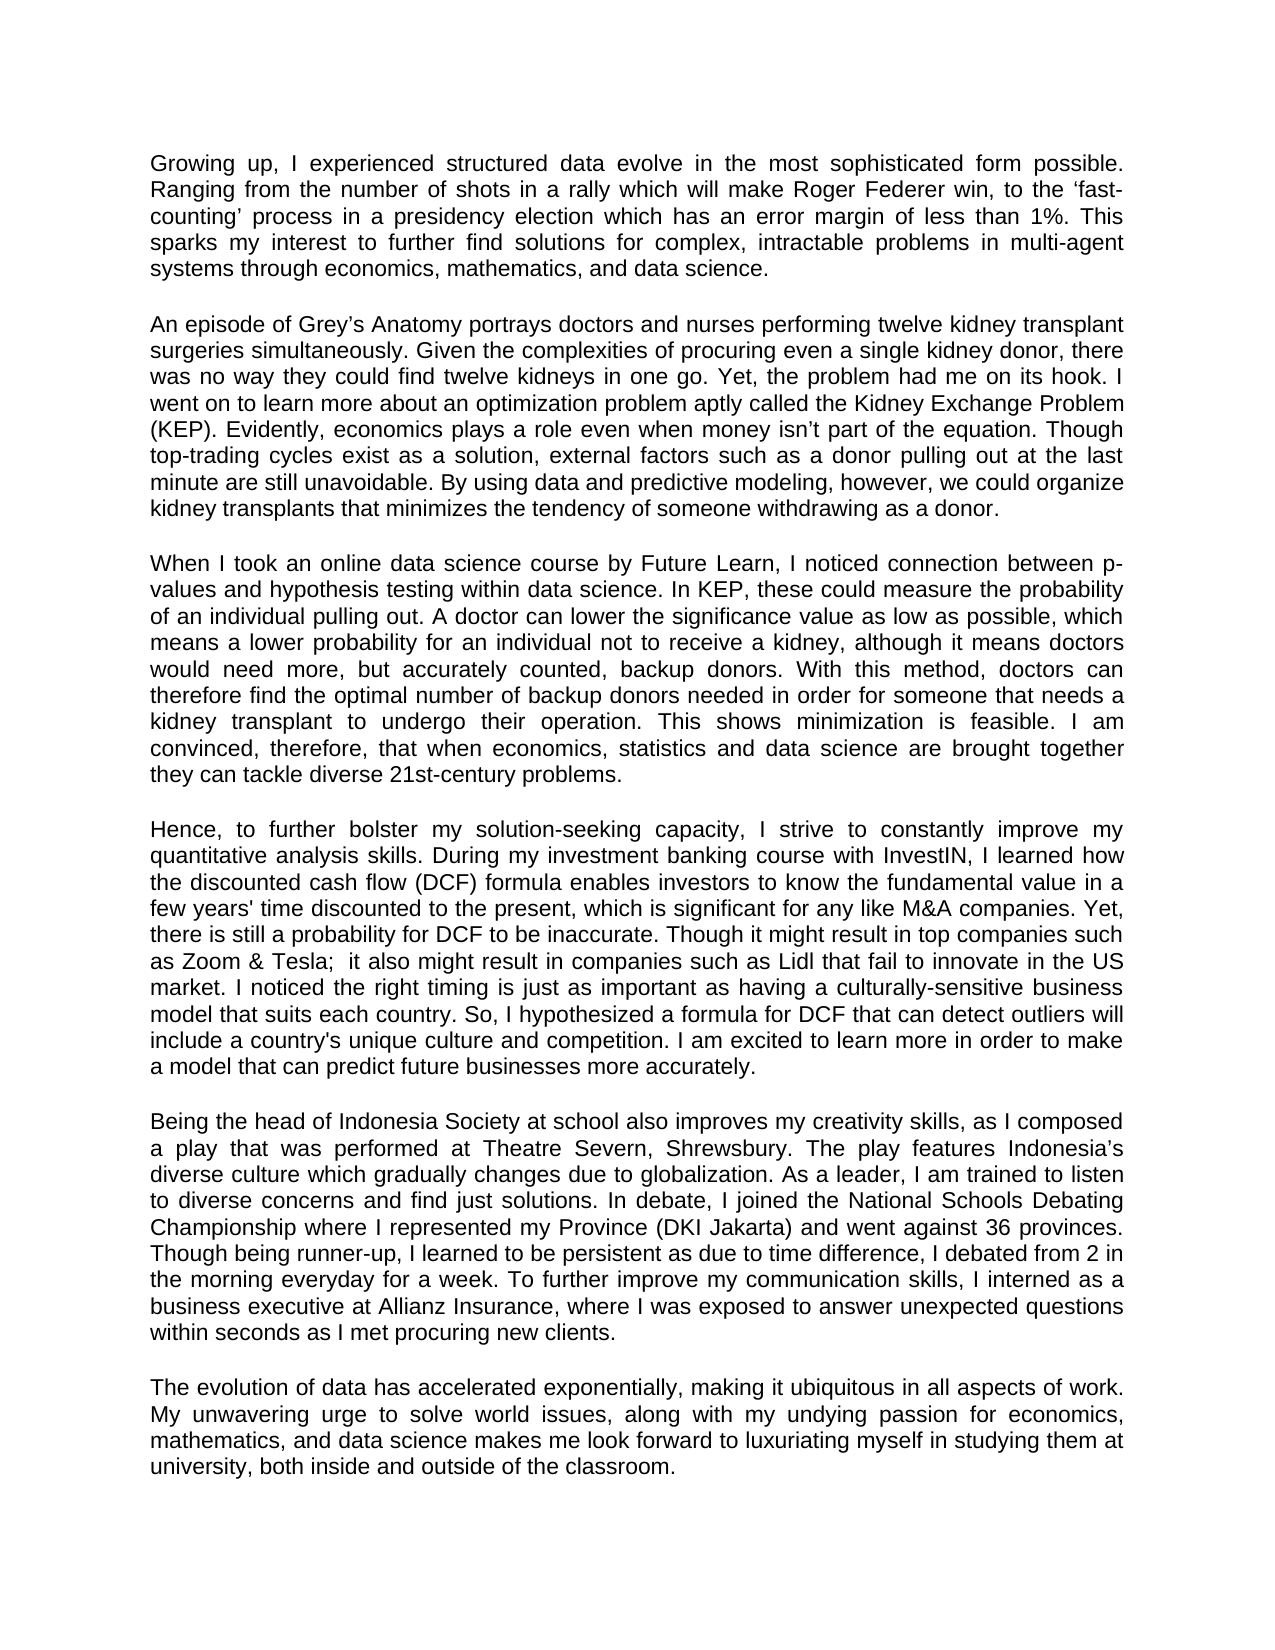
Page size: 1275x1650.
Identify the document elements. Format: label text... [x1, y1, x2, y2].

text Hence, to further bolster my solution-seeking capacity, I strive to constantly improve my quantitative analysis skills. During my investment banking course with InvestIN, I learned how the discounted cash flow (DCF) formula enables investors to know the fundamental value in a few years' time discounted to the present, which is significant for any like M&A companies. Yet, there is still a probability for DCF to be inaccurate. Though it might result in top companies such as Zoom & Tesla; it also might result in companies such as Lidl that fail to innovate in the US market. I noticed the right timing is just as important as having a culturally-sensitive business model that suits each country. So, I hypothesized a formula for DCF that can detect outliers will include a country's unique culture and competition. I am excited to learn more in order to make a model that can predict future businesses more accurately. [150, 816, 1125, 1079]
text The evolution of data has accelerated exponentially, making it ubiquitous in all aspects of work. My unwavering urge to solve world issues, along with my undying passion for economics, mathematics, and data science makes me look forward to luxuriating myself in studying them at university, both inside and outside of the classroom. [150, 1374, 1125, 1480]
text When I took an online data science course by Future Learn, I noticed connection between p-values and hypothesis testing within data science. In KEP, these could measure the probability of an individual pulling out. A doctor can lower the significance value as low as possible, which means a lower probability for an individual not to receive a kidney, although it means doctors would need more, but accurately counted, backup donors. With this method, doctors can therefore find the optimal number of backup donors needed in order for someone that needs a kidney transplant to undergo their operation. This shows minimization is feasible. I am convinced, therefore, that when economics, statistics and data science are brought together they can tackle diverse 21st-century problems. [150, 550, 1125, 787]
text Growing up, I experienced structured data evolve in the most sophisticated form possible. Ranging from the number of shots in a rally which will make Roger Federer win, to the ‘fast-counting’ process in a presidency election which has an error margin of less than 1%. This sparks my interest to further find solutions for complex, intractable problems in multi-agent systems through economics, mathematics, and data science. [150, 150, 1125, 282]
text Being the head of Indonesia Society at school also improves my creativity skills, as I composed a play that was performed at Theatre Severn, Shrewsbury. The play features Indonesia’s diverse culture which gradually changes due to globalization. As a leader, I am trained to listen to diverse concerns and find just solutions. In debate, I joined the National Schools Debating Championship where I represented my Province (DKI Jakarta) and went against 36 provinces. Though being runner-up, I learned to be persistent as due to time difference, I debated from 2 in the morning everyday for a week. To further improve my communication skills, I interned as a business executive at Allianz Insurance, where I was exposed to answer unexpected questions within seconds as I met procuring new clients. [150, 1108, 1125, 1346]
text An episode of Grey’s Anatomy portrays doctors and nurses performing twelve kidney transplant surgeries simultaneously. Given the complexities of procuring even a single kidney donor, there was no way they could find twelve kidneys in one go. Yet, the problem had me on its hook. I went on to learn more about an optimization problem aptly called the Kidney Exchange Problem (KEP). Evidently, economics plays a role even when money isn’t part of the equation. Though top-trading cycles exist as a solution, external factors such as a donor pulling out at the last minute are still unavoidable. By using data and predictive modeling, however, we could organize kidney transplants that minimizes the tendency of someone withdrawing as a donor. [150, 311, 1125, 521]
